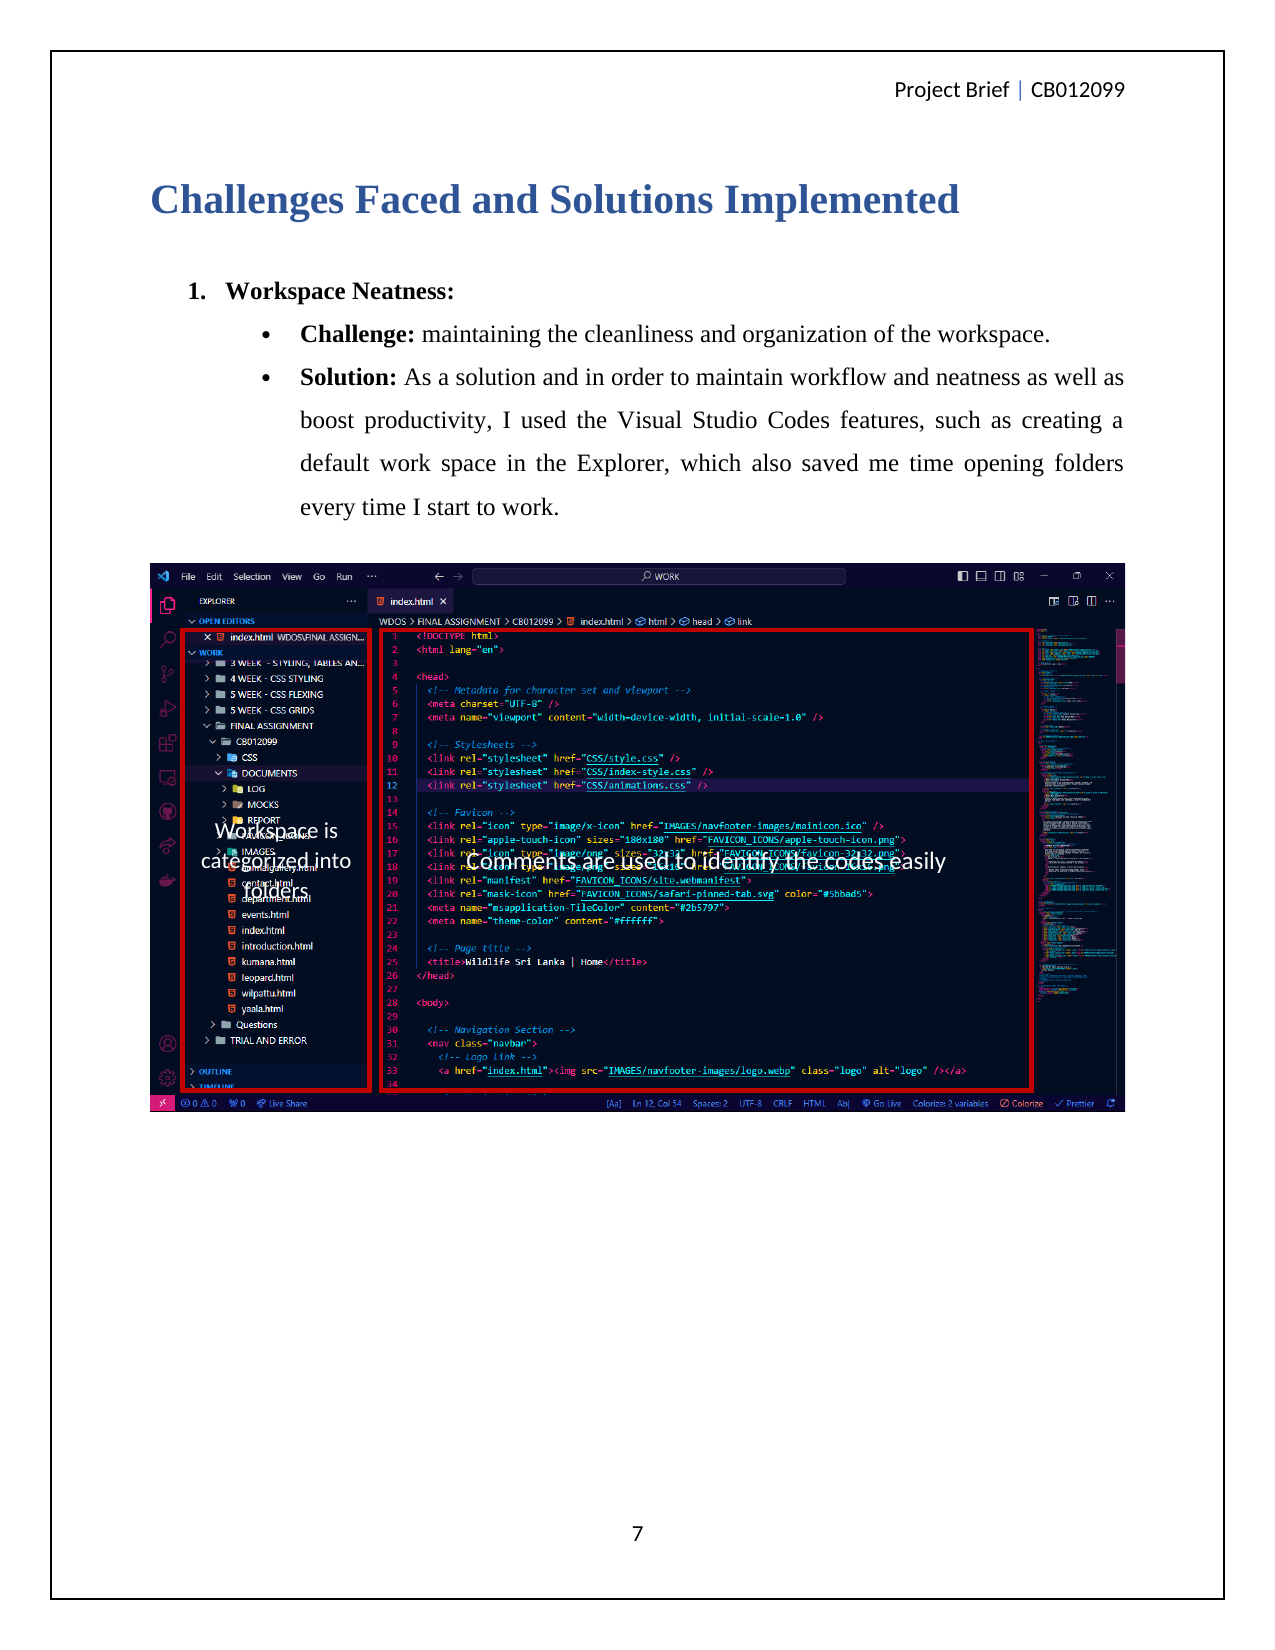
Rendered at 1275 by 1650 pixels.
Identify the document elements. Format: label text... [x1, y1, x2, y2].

picture [150, 563, 1125, 1112]
list Challenge: maintaining the cleanliness and organization of the workspace. [262, 319, 1125, 348]
list Workspace Neatness: [187, 276, 1125, 305]
subtitle Challenges Faced and Solutions Implemented [150, 175, 1125, 223]
list Solution: As a solution and in order to maintain workflow and neatness as well as boost productivity, I used the Visual Studio Codes features, such as creating a default work space in the Explorer, which also saved me time opening folders every time I start to work. [262, 362, 1125, 520]
